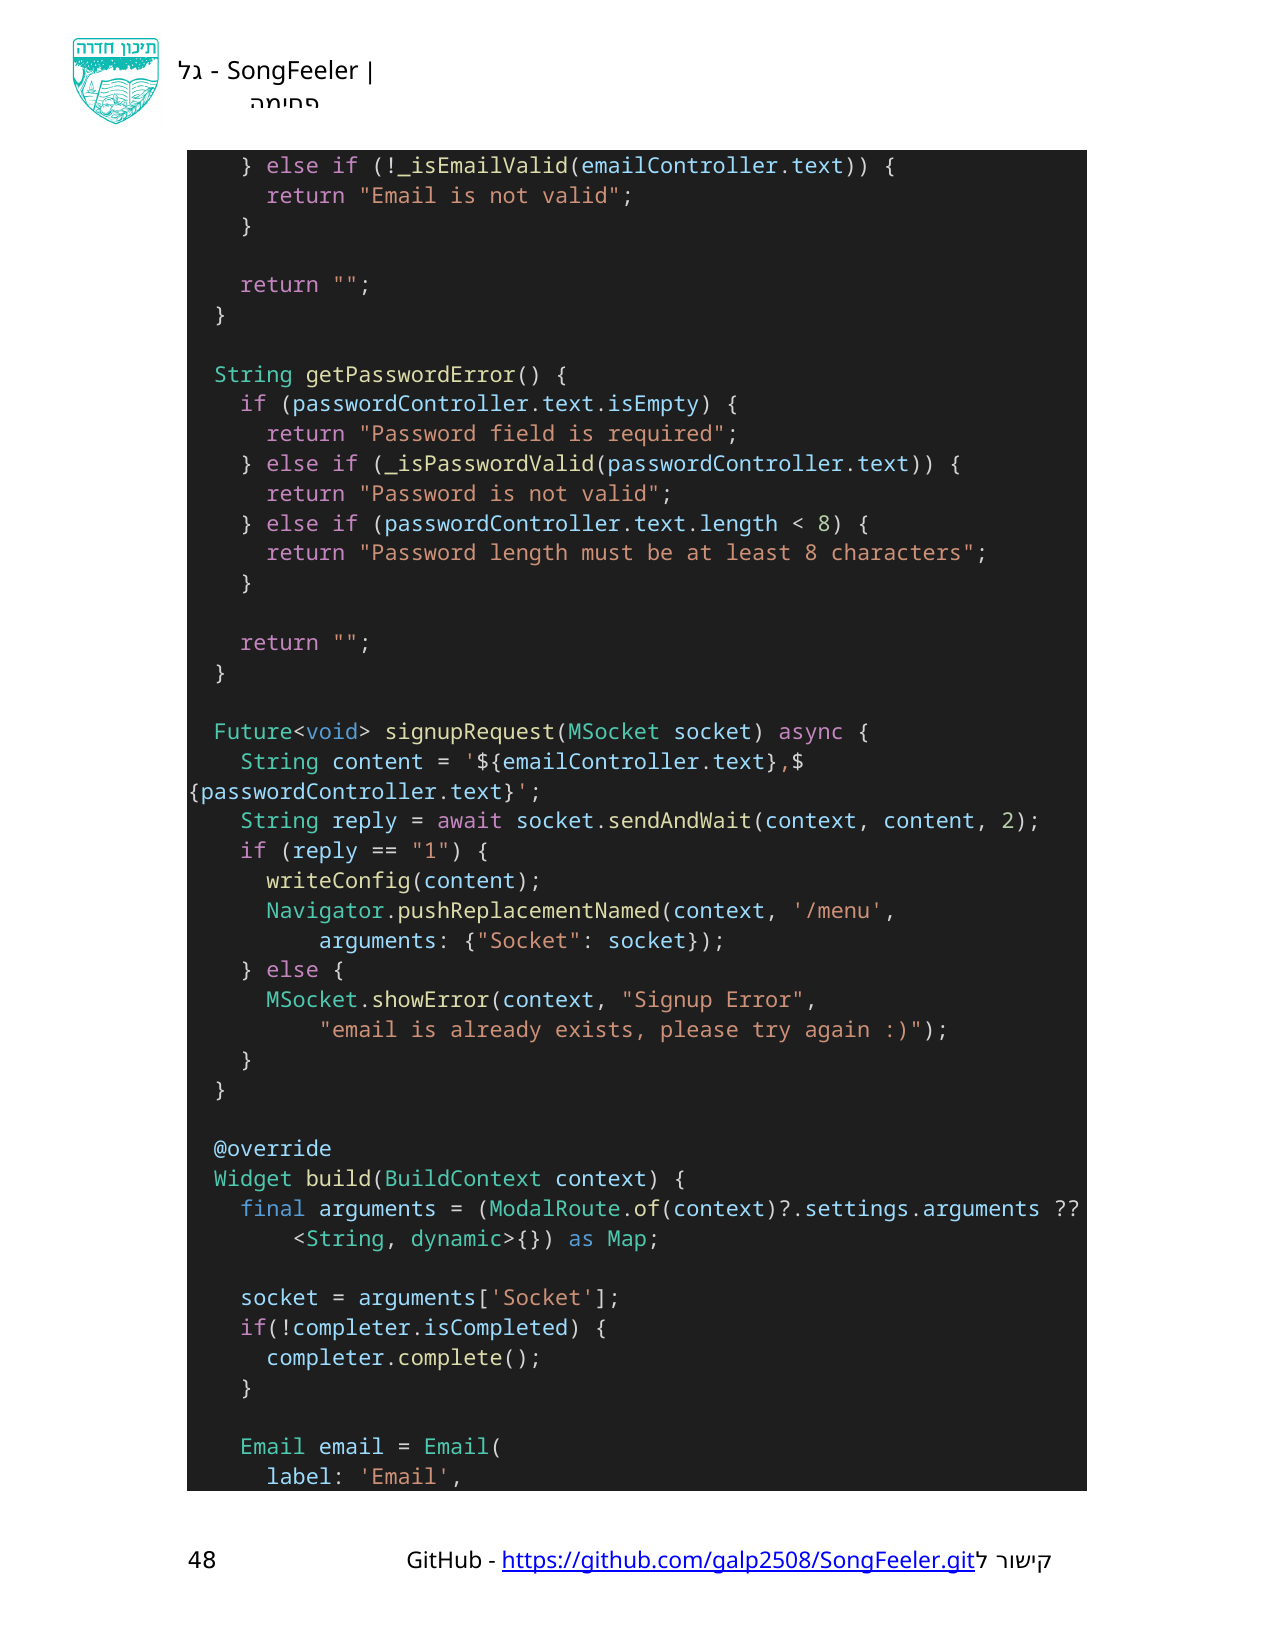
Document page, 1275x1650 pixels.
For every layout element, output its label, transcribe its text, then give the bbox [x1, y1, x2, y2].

text } [187, 299, 1087, 329]
text Email email = Email( [187, 1431, 1087, 1461]
text } else if (!_isEmailValid(emailController.text)) { [187, 150, 1087, 180]
picture [66, 30, 164, 128]
text } else if (_isPasswordValid(passwordController.text)) { [187, 448, 1087, 478]
text arguments: {"Socket": socket}); [187, 924, 1087, 954]
text return ""; [187, 627, 1087, 656]
text String content = '${emailController.text},${passwordController.text}'; [187, 746, 1087, 805]
text } [187, 1371, 1087, 1401]
text socket = arguments['Socket']; [187, 1282, 1087, 1312]
text if(!completer.isCompleted) { [187, 1312, 1087, 1342]
text } else { [187, 954, 1087, 984]
text writeConfig(content); [187, 865, 1087, 895]
text } else if (passwordController.text.length < 8) { [187, 507, 1087, 537]
text } [187, 656, 1087, 686]
text String reply = await socket.sendAndWait(context, content, 2); [187, 805, 1087, 835]
text return "Password length must be at least 8 characters"; [187, 537, 1087, 567]
text label: 'Email', [187, 1461, 1087, 1491]
text MSocket.showError(context, "Signup Error", [187, 984, 1087, 1014]
text @override [187, 1133, 1087, 1163]
text <String, dynamic>{}) as Map; [187, 1222, 1087, 1252]
text } [187, 209, 1087, 239]
text "email is already exists, please try again :)"); [187, 1014, 1087, 1044]
text return "Password is not valid"; [187, 478, 1087, 507]
text String getPasswordError() { [187, 358, 1087, 388]
text Navigator.pushReplacementNamed(context, '/menu', [187, 895, 1087, 924]
text return "Email is not valid"; [187, 180, 1087, 209]
text final arguments = (ModalRoute.of(context)?.settings.arguments ?? [187, 1193, 1087, 1222]
text completer.complete(); [187, 1342, 1087, 1371]
text if (passwordController.text.isEmpty) { [187, 388, 1087, 418]
text } [187, 567, 1087, 597]
text return "Password field is required"; [187, 418, 1087, 448]
text } [187, 1044, 1087, 1073]
text } [187, 1073, 1087, 1103]
text Future<void> signupRequest(MSocket socket) async { [187, 716, 1087, 746]
text Widget build(BuildContext context) { [187, 1163, 1087, 1193]
text if (reply == "1") { [187, 835, 1087, 865]
text return ""; [187, 269, 1087, 299]
